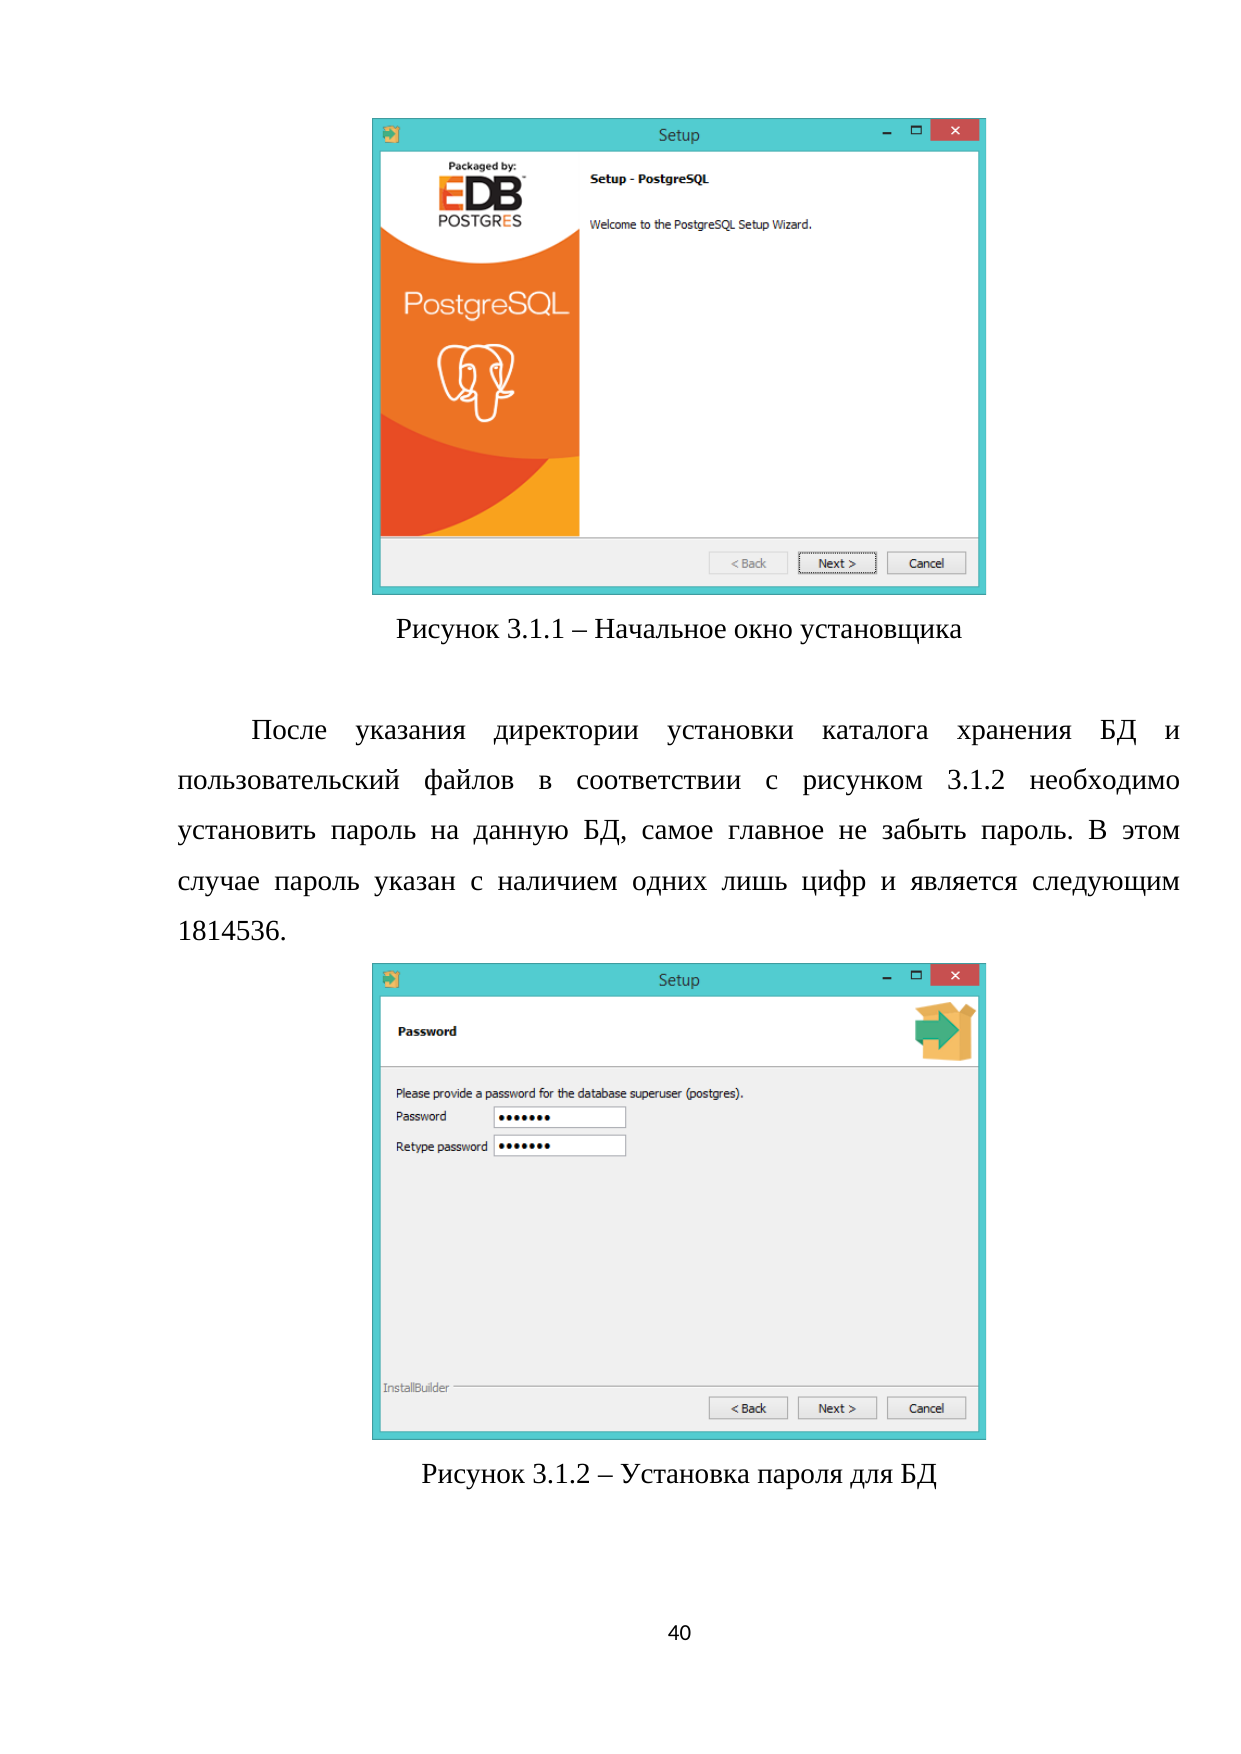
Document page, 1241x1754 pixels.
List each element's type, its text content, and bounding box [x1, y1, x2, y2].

text После указания директории установки каталога хранения БД и пользовательский файлов в соответствии с рисунком 3.1.2 необходимо установить пароль на данную БД, самое главное не забыть пароль. В этом случае пароль указан с наличием одних лишь цифр и является следующим 1814536. [177, 712, 1181, 947]
text Рисунок 3.1.2 – Установка пароля для БД [177, 1457, 1181, 1490]
picture [372, 963, 987, 1440]
picture [372, 118, 987, 595]
text Рисунок 3.1.1 – Начальное окно установщика [177, 611, 1181, 645]
